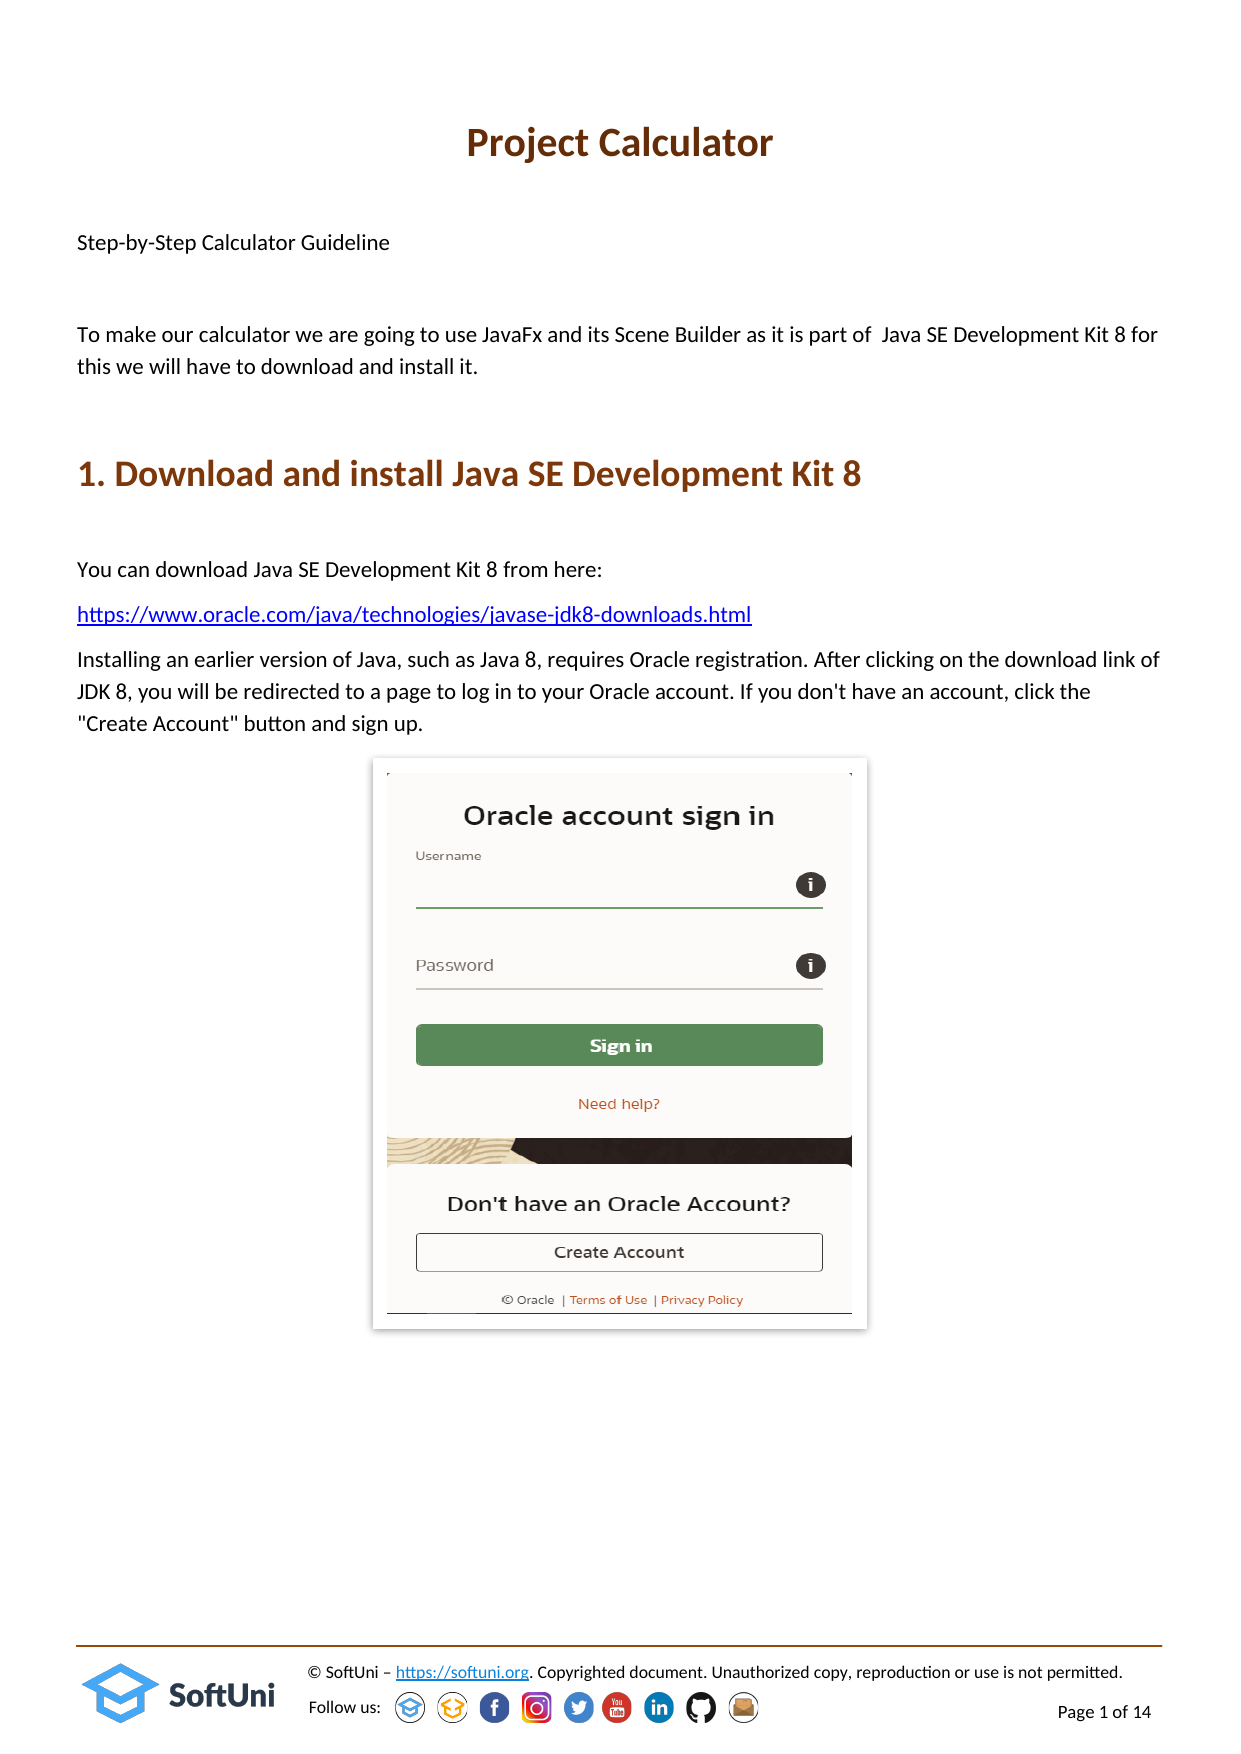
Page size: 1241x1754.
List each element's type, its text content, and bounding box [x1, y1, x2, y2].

picture [602, 1692, 632, 1723]
picture [665, 1692, 674, 1701]
picture [395, 1692, 425, 1723]
picture [75, 1658, 281, 1729]
list Download and install Java SE Development Kit 8 [77, 450, 1163, 496]
text Step-by-Step Calculator Guideline [77, 228, 1163, 256]
text https://www.oracle.com/java/technologies/javase-jdk8-downloads.html [77, 600, 1163, 628]
picture [564, 1692, 594, 1723]
picture [437, 1692, 468, 1723]
picture [387, 773, 852, 1314]
picture [522, 1692, 552, 1723]
picture [644, 1692, 653, 1701]
text You can download Java SE Development Kit 8 from here: [77, 555, 1163, 583]
picture [665, 1714, 674, 1723]
picture [658, 1705, 667, 1714]
picture [728, 1692, 759, 1723]
picture [686, 1692, 716, 1723]
picture [479, 1692, 510, 1723]
text To make our calculator we are going to use JavaFx and its Scene Builder as it is part of Java SE Development Kit 8 for this we will have to download and install it. [77, 320, 1163, 380]
subtitle Project Calculator [77, 116, 1163, 167]
text Installing an earlier version of Java, such as Java 8, requires Oracle registration. After clicking on the download link of JDK 8, you will be redirected to a page to log in to your Oracle account. If you don't have an account, click the "Create Account" button and sign up. [77, 645, 1163, 737]
picture [644, 1714, 653, 1723]
